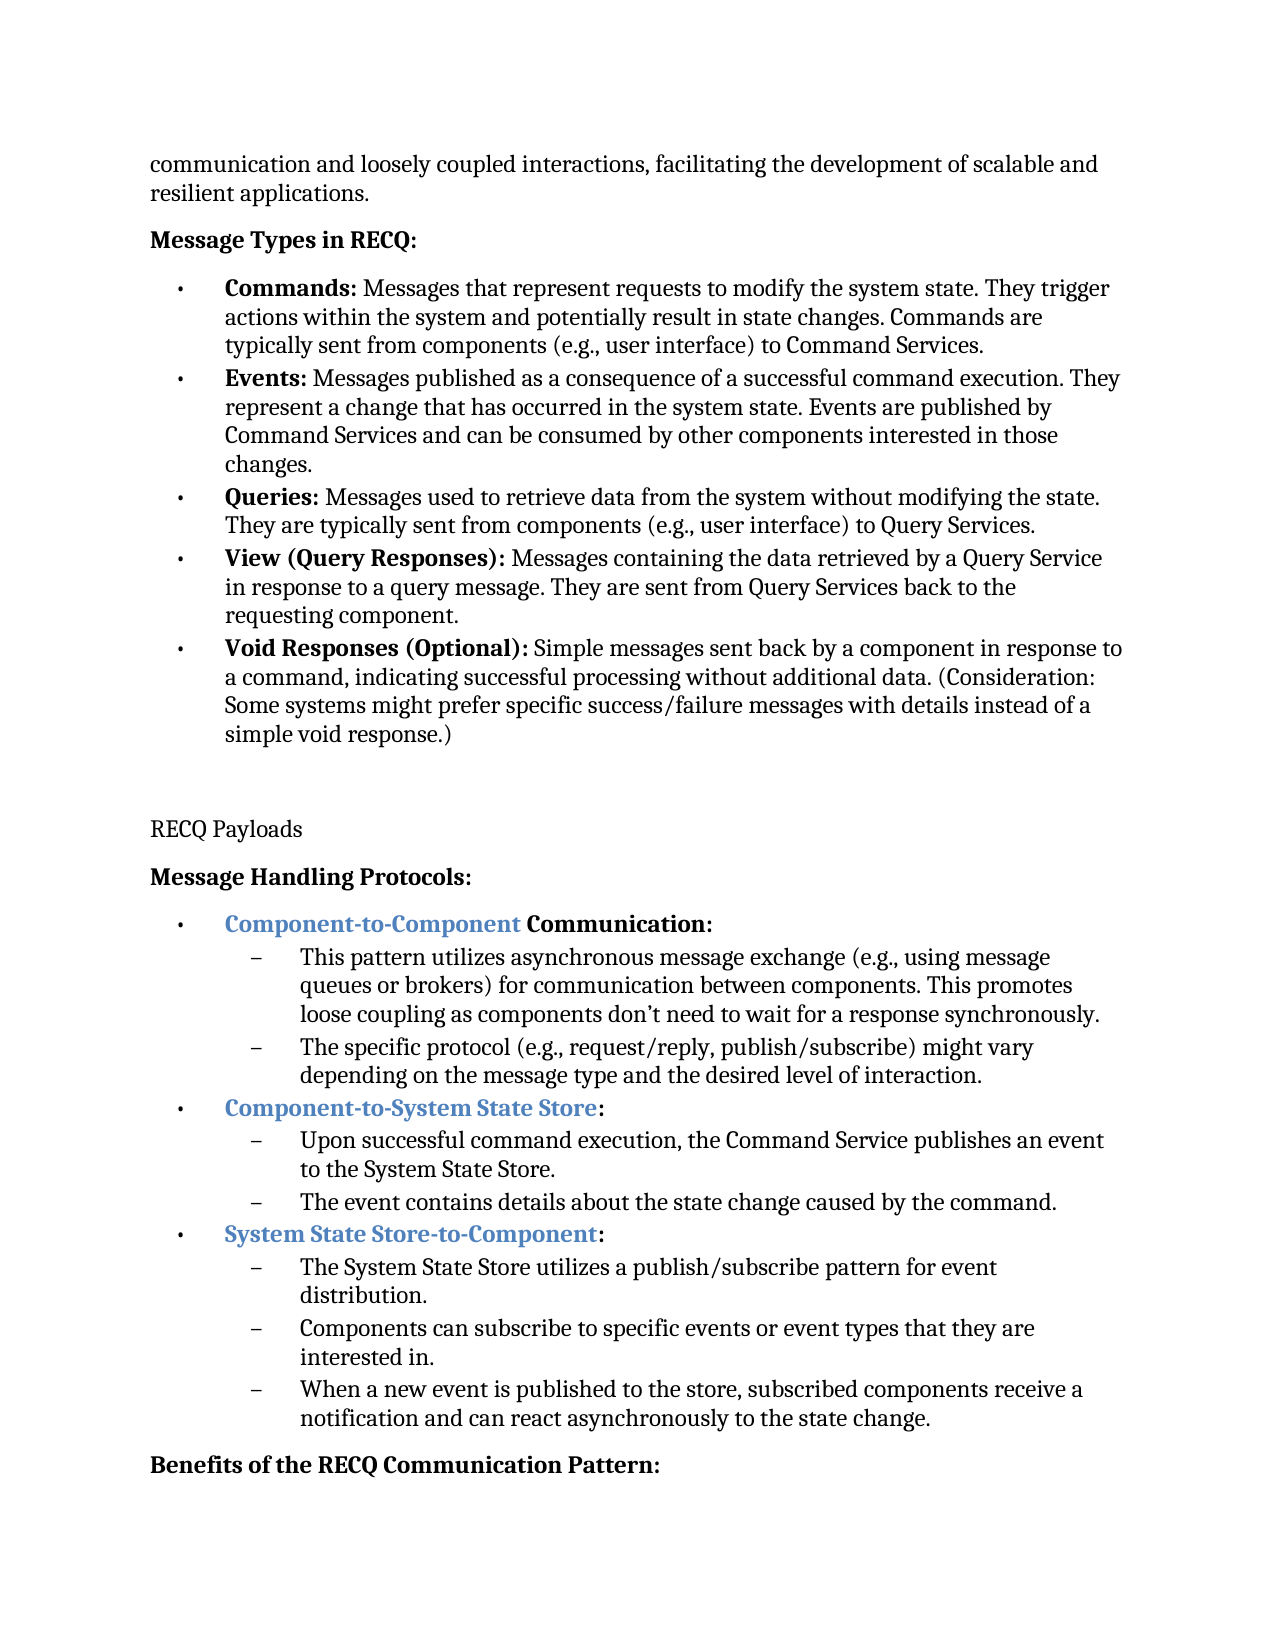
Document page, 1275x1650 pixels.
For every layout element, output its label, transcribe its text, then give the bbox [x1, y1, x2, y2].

text RECQ Payloads [150, 815, 1125, 844]
text Message Handling Protocols: [150, 862, 1125, 891]
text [150, 150, 1125, 207]
list Queries: Messages used to retrieve data from the system without modifying the state. They are typically sent from components (e.g., user interface) to Query Services. [175, 482, 1125, 540]
list This pattern utilizes asynchronous message exchange (e.g., using message queues or brokers) for communication between components. This promotes loose coupling as components don’t need to wait for a response synchronously. [250, 942, 1125, 1029]
list Void Responses (Optional): Simple messages sent back by a component in response to a command, indicating successful processing without additional data. (Consideration: Some systems might prefer specific success/failure messages with details instead of a simple void response.) [175, 634, 1125, 749]
list View (Query Responses): Messages containing the data retrieved by a Query Service in response to a query message. They are sent from Query Services back to the requesting component. [175, 544, 1125, 630]
list Component-to-System State Store: [175, 1094, 1125, 1122]
list Commands: Messages that represent requests to modify the system state. They trigger actions within the system and potentially result in state changes. Commands are typically sent from components (e.g., user interface) to Command Services. [175, 274, 1125, 360]
list When a new event is published to the store, subscribed components receive a notification and can react asynchronously to the state change. [250, 1375, 1125, 1432]
list System State Store-to-Component: [175, 1220, 1125, 1249]
text Benefits of the RECQ Communication Pattern: [150, 1451, 1125, 1480]
list Component-to-Component Communication: [175, 910, 1125, 939]
list The event contains details about the state change caused by the command. [250, 1187, 1125, 1216]
list Upon successful command execution, the Command Service publishes an event to the System State Store. [250, 1126, 1125, 1184]
list Components can subscribe to specific events or event types that they are interested in. [250, 1314, 1125, 1371]
list The System State Store utilizes a publish/subscribe pattern for event distribution. [250, 1252, 1125, 1310]
text Message Types in RECQ: [150, 226, 1125, 255]
list Events: Messages published as a consequence of a successful command execution. They represent a change that has occurred in the system state. Events are published by Command Services and can be consumed by other components interested in those changes. [175, 364, 1125, 479]
list The specific protocol (e.g., request/reply, publish/subscribe) might vary depending on the message type and the desired level of interaction. [250, 1032, 1125, 1090]
